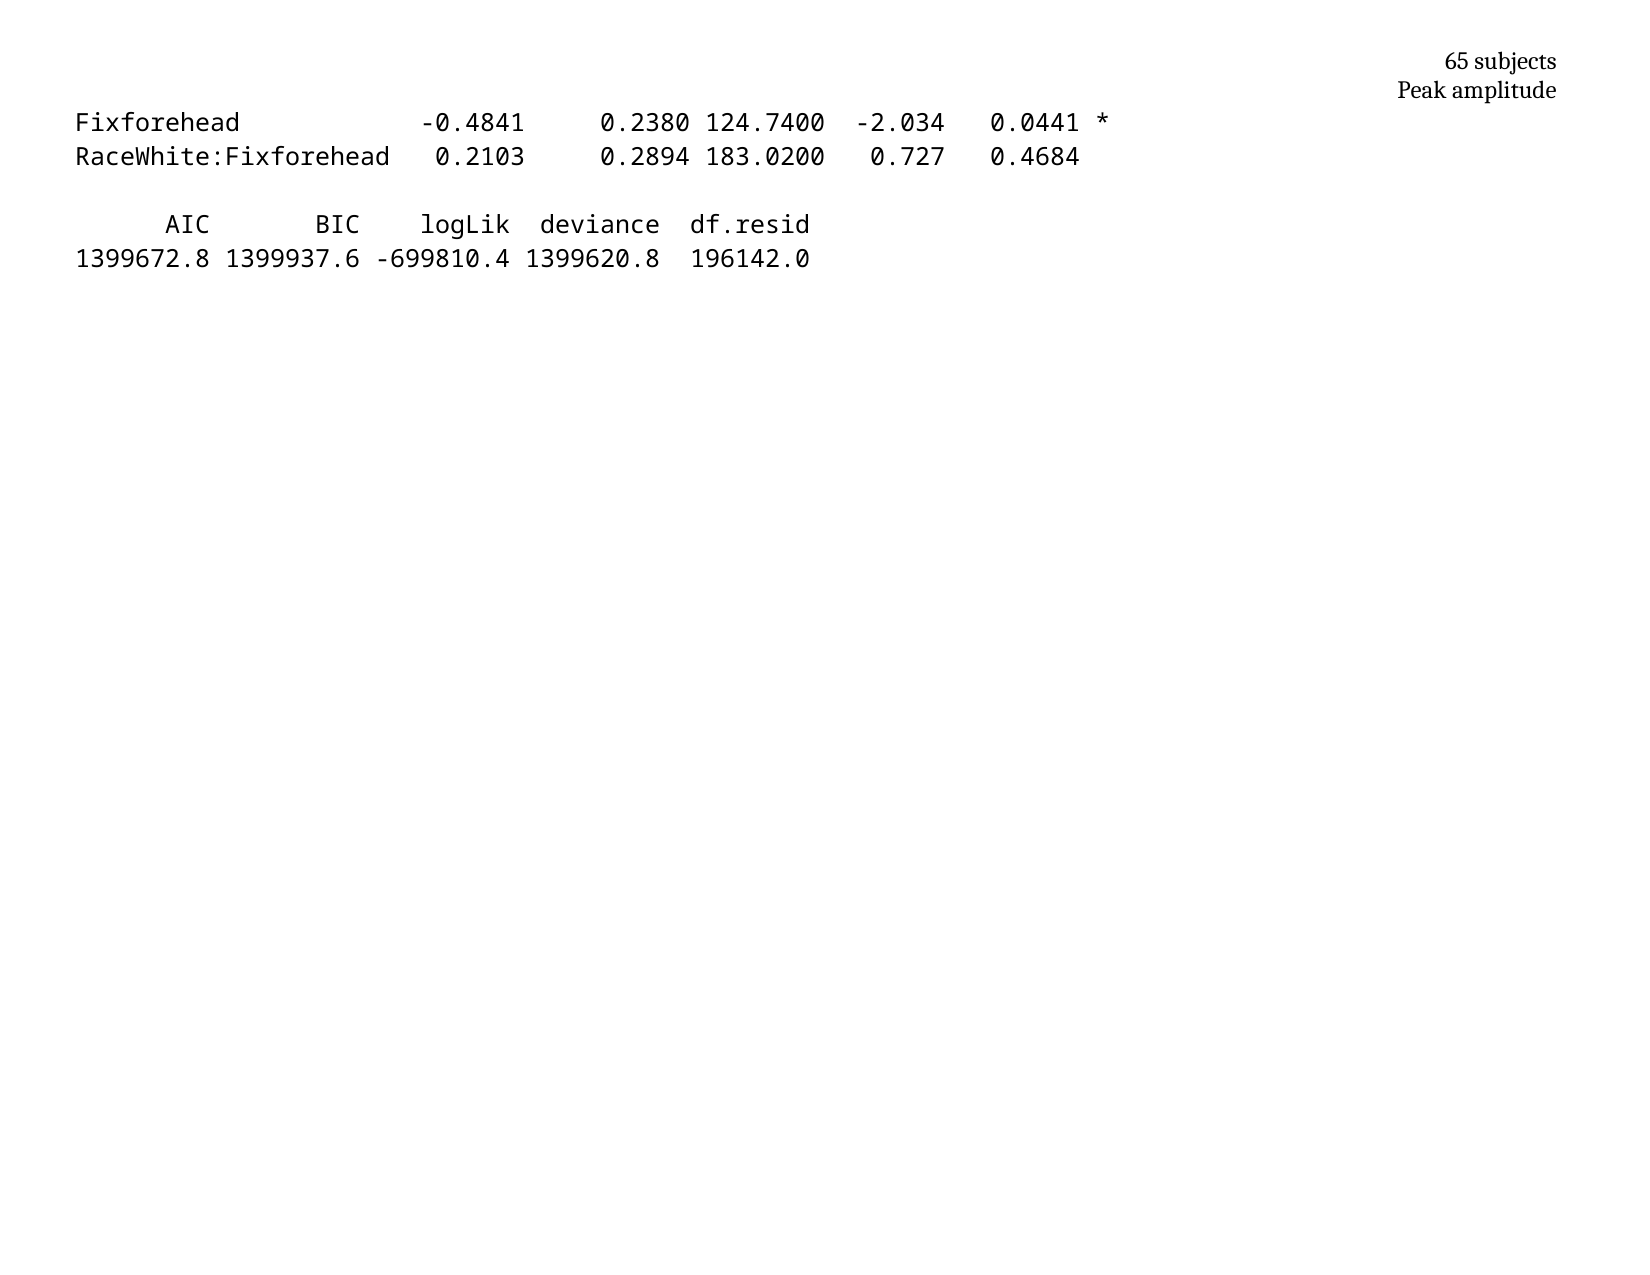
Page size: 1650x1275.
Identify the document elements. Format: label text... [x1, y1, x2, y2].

text Fixforehead -0.4841 0.2380 124.7400 -2.034 0.0441 * [75, 104, 1556, 138]
text 1399672.8 1399937.6 -699810.4 1399620.8 196142.0 P2 Trial by trial data- BLUPs for trial (predicted intercept, slope for Race and Fix for each trial) [75, 241, 1556, 275]
text RaceWhite:Fixforehead 0.2103 0.2894 183.0200 0.727 0.4684 [75, 138, 1556, 172]
text AIC BIC logLik deviance df.resid [75, 207, 1556, 241]
